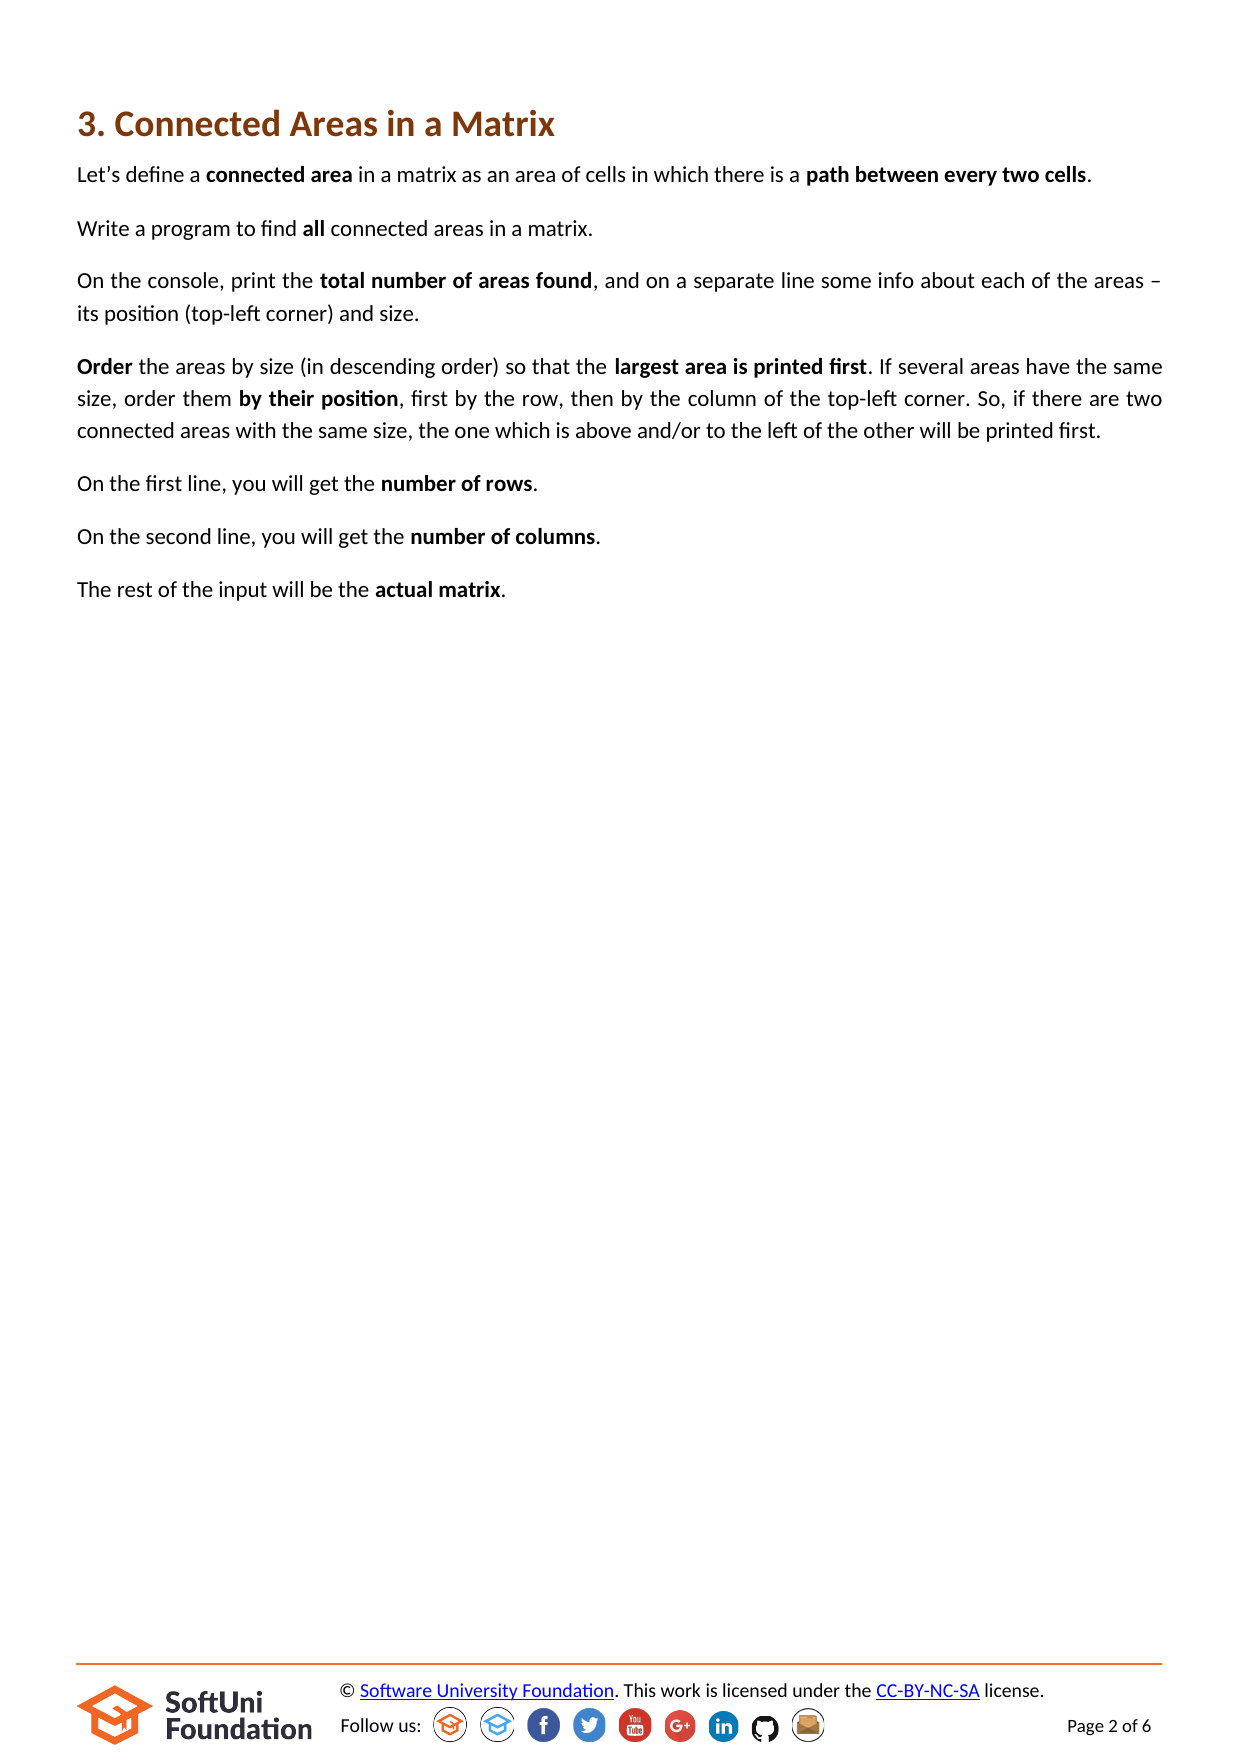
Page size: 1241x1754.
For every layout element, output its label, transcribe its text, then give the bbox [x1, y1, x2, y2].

picture [730, 1733, 739, 1742]
picture [573, 1708, 606, 1742]
text Let’s define a connected area in a matrix as an area of cells in which there is a path between every two cells. [77, 161, 1163, 189]
picture [527, 1708, 560, 1742]
text The rest of the input will be the actual matrix. [77, 575, 1163, 603]
picture [708, 1711, 717, 1720]
picture [708, 1733, 717, 1742]
picture [618, 1708, 652, 1742]
picture [722, 1724, 732, 1733]
picture [76, 1685, 312, 1745]
subtitle Connected Areas in a Matrix [77, 99, 1163, 145]
picture [480, 1707, 514, 1742]
text On the first line, you will get the number of rows. [77, 469, 1163, 497]
text On the second line, you will get the number of columns. [77, 522, 1163, 550]
text Order the areas by size (in descending order) so that the largest area is printed first. If several areas have the same size, order them by their position, first by the row, then by the column of the top-left corner. So, if there are two connected areas with the same size, the one which is above and/or to the left of the other will be printed first. [77, 352, 1163, 444]
picture [792, 1708, 825, 1742]
text On the console, print the total number of areas found, and on a separate line some info about each of the areas – its position (top-left corner) and size. [77, 267, 1163, 327]
picture [730, 1711, 739, 1720]
picture [433, 1707, 467, 1742]
picture [751, 1716, 779, 1742]
picture [664, 1710, 696, 1742]
text Write a program to find all connected areas in a matrix. [77, 214, 1163, 242]
